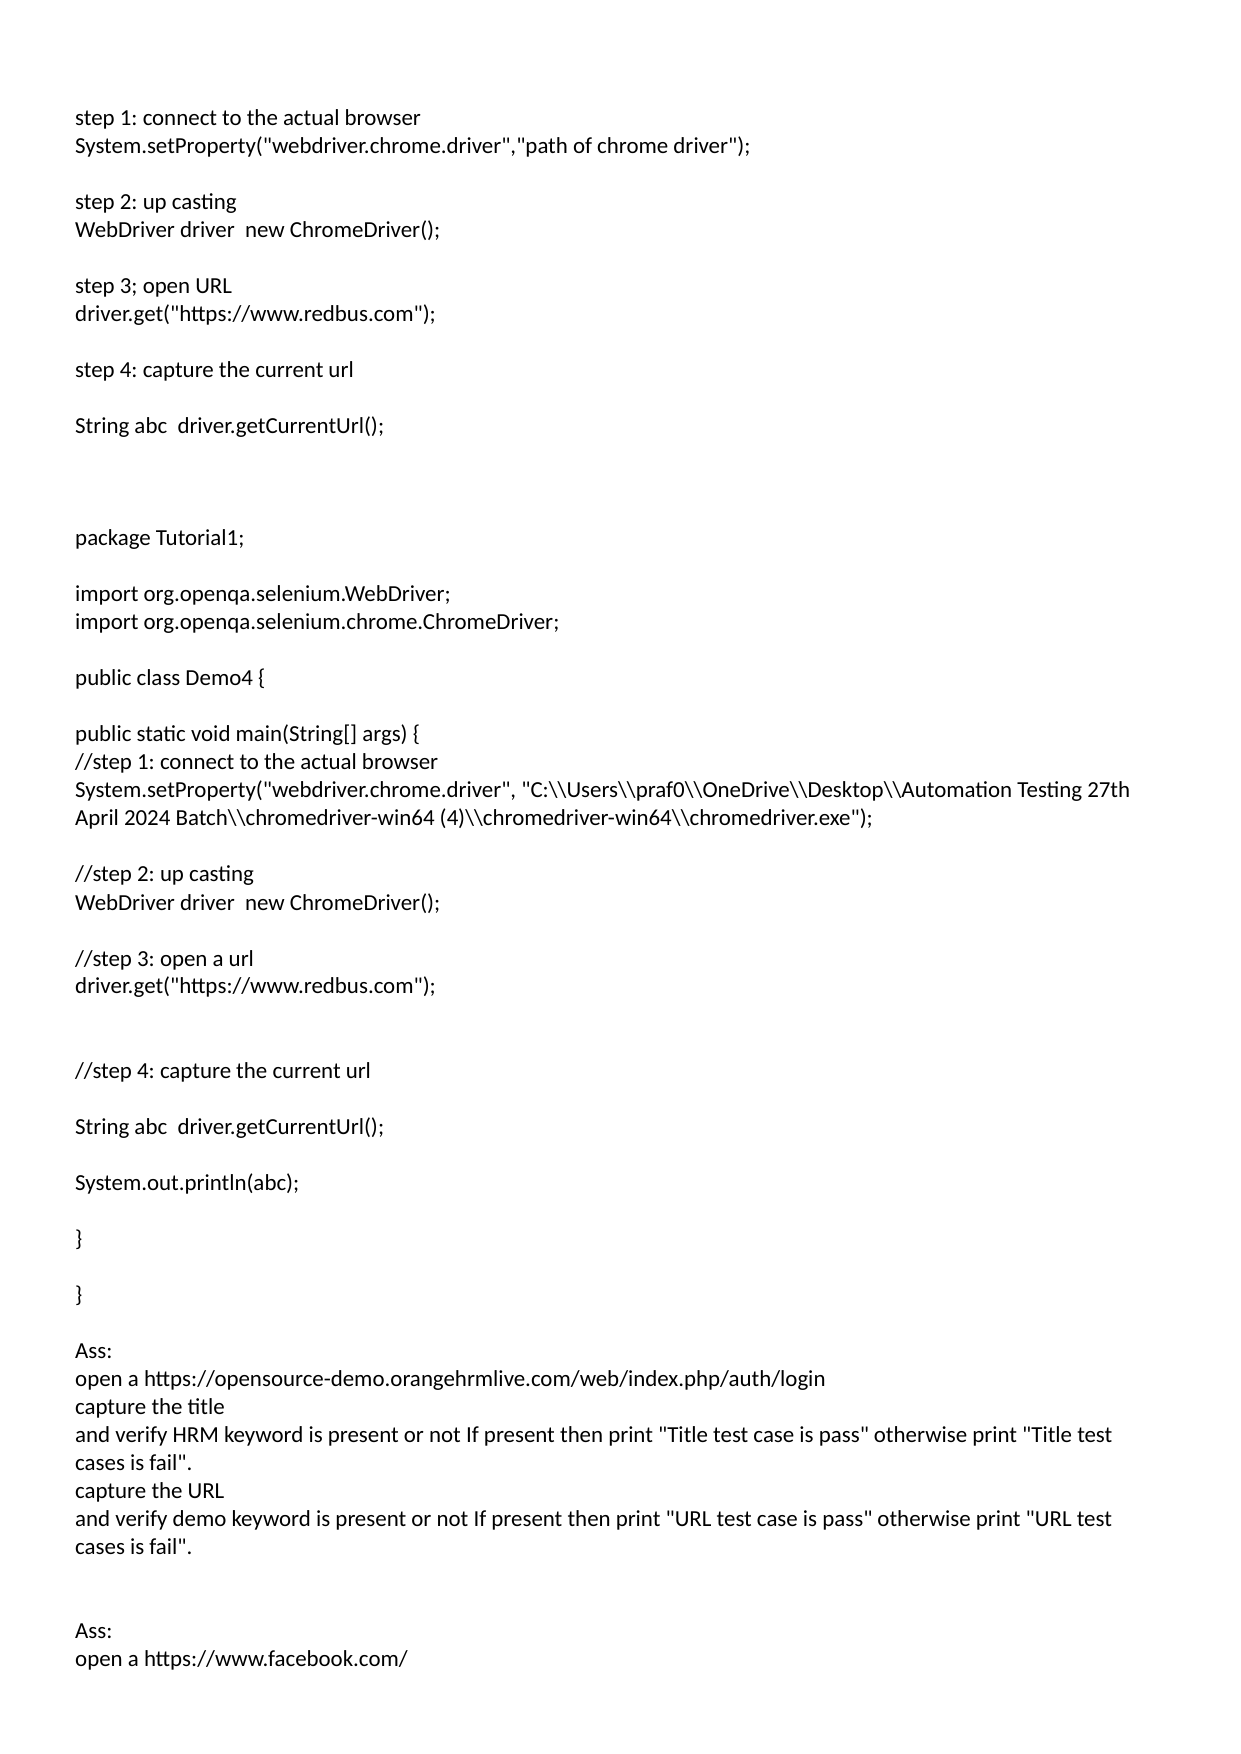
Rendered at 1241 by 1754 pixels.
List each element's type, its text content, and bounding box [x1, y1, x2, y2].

text import org.openqa.selenium.WebDriver; [75, 579, 1165, 607]
text String abc driver.getCurrentUrl(); [75, 1112, 1165, 1140]
text System.setProperty("webdriver.chrome.driver","path of chrome driver"); [75, 131, 1165, 159]
text WebDriver driver new ChromeDriver(); [75, 215, 1165, 243]
text System.setProperty("webdriver.chrome.driver", "C:\\Users\\praf0\\OneDrive\\Desktop\\Automation Testing 27th April 2024 Batch\\chromedriver-win64 (4)\\chromedriver-win64\\chromedriver.exe"); [75, 776, 1165, 832]
text capture the URL [75, 1476, 1165, 1504]
text } [75, 1224, 1165, 1252]
text public static void main(String[] args) { [75, 719, 1165, 747]
text and verify demo keyword is present or not If present then print "URL test case is pass" otherwise print "URL test cases is fail". [75, 1504, 1165, 1560]
text driver.get("https://www.redbus.com"); [75, 299, 1165, 327]
text } [75, 1280, 1165, 1308]
text open a https://www.facebook.com/ [75, 1644, 1165, 1672]
text step 1: connect to the actual browser [75, 103, 1165, 131]
text step 2: up casting [75, 187, 1165, 215]
text //step 3: open a url [75, 944, 1165, 972]
text and verify HRM keyword is present or not If present then print "Title test case is pass" otherwise print "Title test cases is fail". [75, 1420, 1165, 1476]
text open a https://opensource-demo.orangehrmlive.com/web/index.php/auth/login [75, 1364, 1165, 1392]
text System.out.println(abc); [75, 1168, 1165, 1196]
text step 3; open URL [75, 271, 1165, 299]
text Ass: [75, 1336, 1165, 1364]
text Ass: [75, 1616, 1165, 1644]
text step 4: capture the current url [75, 355, 1165, 383]
text //step 2: up casting [75, 859, 1165, 888]
text //step 1: connect to the actual browser [75, 747, 1165, 776]
text capture the title [75, 1392, 1165, 1420]
text WebDriver driver new ChromeDriver(); [75, 888, 1165, 916]
text String abc driver.getCurrentUrl(); [75, 411, 1165, 439]
text public class Demo4 { [75, 663, 1165, 691]
text //step 4: capture the current url [75, 1056, 1165, 1084]
text driver.get("https://www.redbus.com"); [75, 972, 1165, 1000]
text import org.openqa.selenium.chrome.ChromeDriver; [75, 607, 1165, 635]
text package Tutorial1; [75, 523, 1165, 551]
